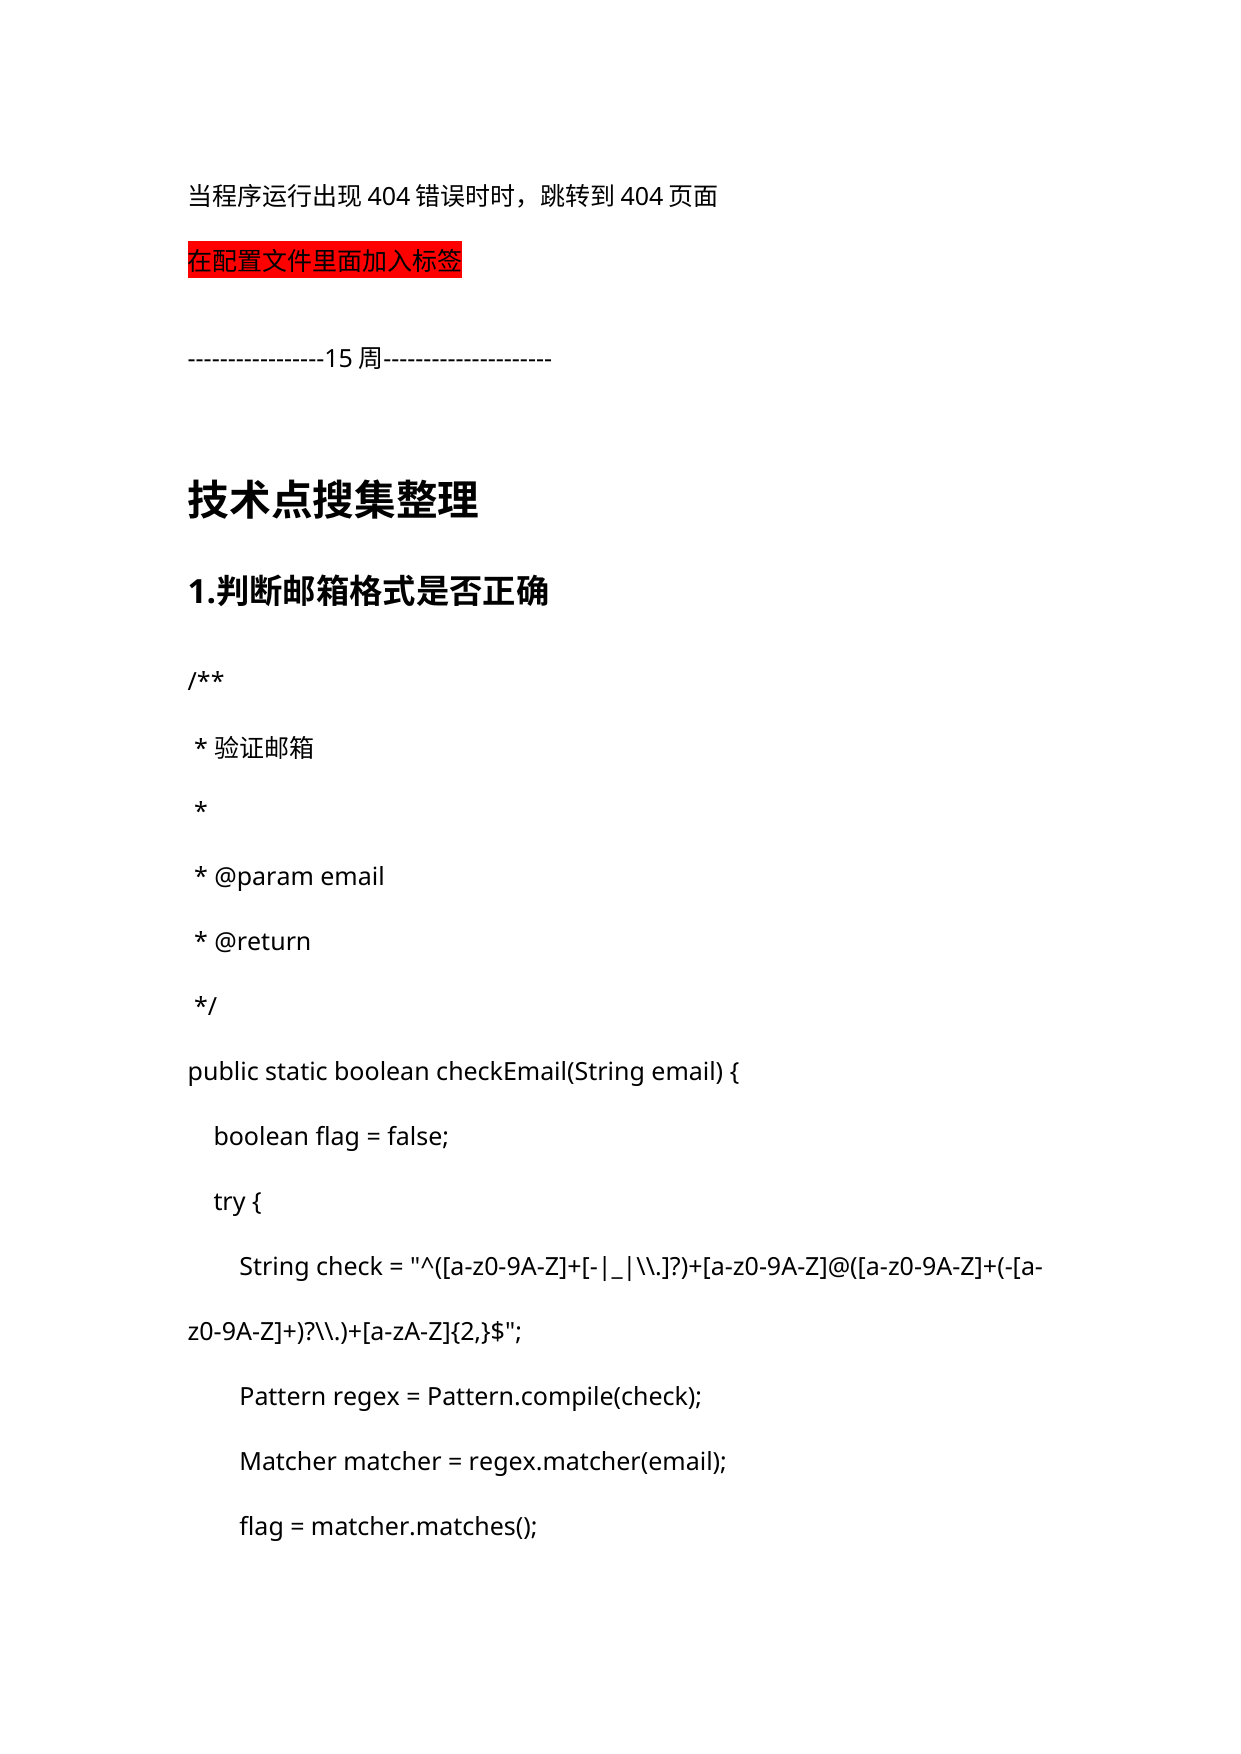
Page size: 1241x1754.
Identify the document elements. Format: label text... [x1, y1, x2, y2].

text flag = matcher.matches(); [187, 1494, 1053, 1559]
text 在配置文件里面加入标签 [187, 227, 1053, 292]
text * @param email [187, 844, 1053, 909]
text 1.判断邮箱格式是否正确 [187, 557, 1053, 622]
text -----------------15周--------------------- [187, 324, 1053, 389]
text /** [187, 649, 1053, 714]
text * @return [187, 909, 1053, 974]
text 当程序运行出现404错误时时，跳转到404页面 [187, 162, 1053, 227]
text * 验证邮箱 [187, 714, 1053, 779]
text Pattern regex = Pattern.compile(check); [187, 1364, 1053, 1429]
text 技术点搜集整理 [187, 464, 1053, 529]
text Matcher matcher = regex.matcher(email); [187, 1429, 1053, 1494]
text try { [187, 1169, 1053, 1234]
text String check = "^([a-z0-9A-Z]+[-|_|\\.]?)+[a-z0-9A-Z]@([a-z0-9A-Z]+(-[a-z0-9A-Z]+)?\\.)+[a-zA-Z]{2,}$"; [187, 1234, 1053, 1364]
text boolean flag = false; [187, 1104, 1053, 1169]
text */ [187, 974, 1053, 1039]
text * [187, 779, 1053, 844]
text public static boolean checkEmail(String email) { [187, 1039, 1053, 1104]
